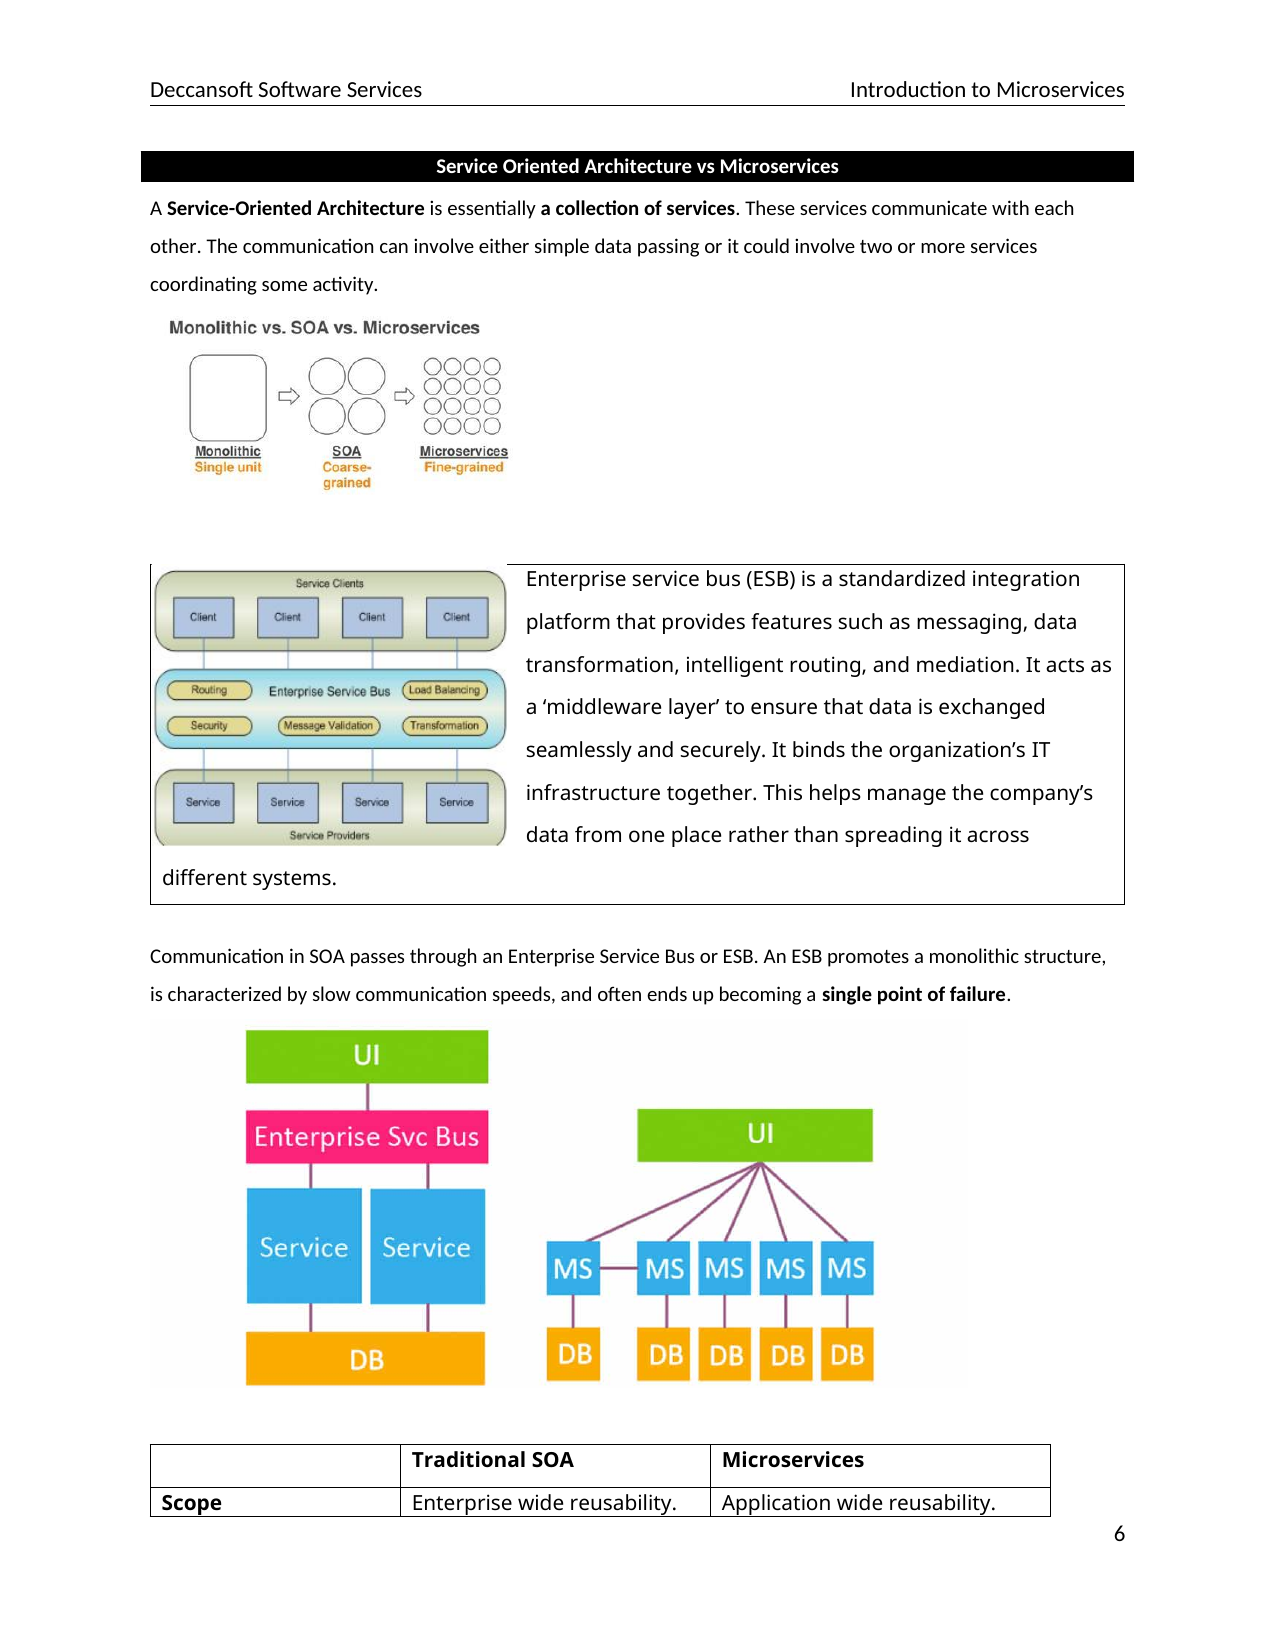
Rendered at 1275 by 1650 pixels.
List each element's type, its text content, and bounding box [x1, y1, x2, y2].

subtitle Service Oriented Architecture vs Microservices [142, 152, 1133, 181]
table_header Traditional SOA [401, 1445, 710, 1487]
picture [150, 564, 507, 846]
picture [150, 1019, 969, 1388]
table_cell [401, 1488, 710, 1516]
table_cell Scope [151, 1488, 400, 1516]
subtitle A Service-Oriented Architecture is essentially a collection of services. These services communicate with each other. The communication can involve either simple data passing or it could involve two or more services coordinating some activity. [150, 195, 1125, 297]
picture [150, 309, 545, 532]
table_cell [711, 1488, 1050, 1516]
table_header [151, 1445, 400, 1487]
text Communication in SOA passes through an Enterprise Service Bus or ESB. An ESB promotes a monolithic structure, is characterized by slow communication speeds, and often ends up becoming a single point of failure. [150, 943, 1125, 1007]
table_header Microservices [711, 1445, 1050, 1487]
table_header Enterprise service bus (ESB) is a standardized integration platform that provides features such as messaging, data transformation, intelligent routing, and mediation. It acts as a ‘middleware layer’ to ensure that data is exchanged seamlessly and securely. It binds the organization’s IT infrastructure together. This helps manage the company’s data from one place rather than spreading it across different systems. [151, 565, 1124, 904]
